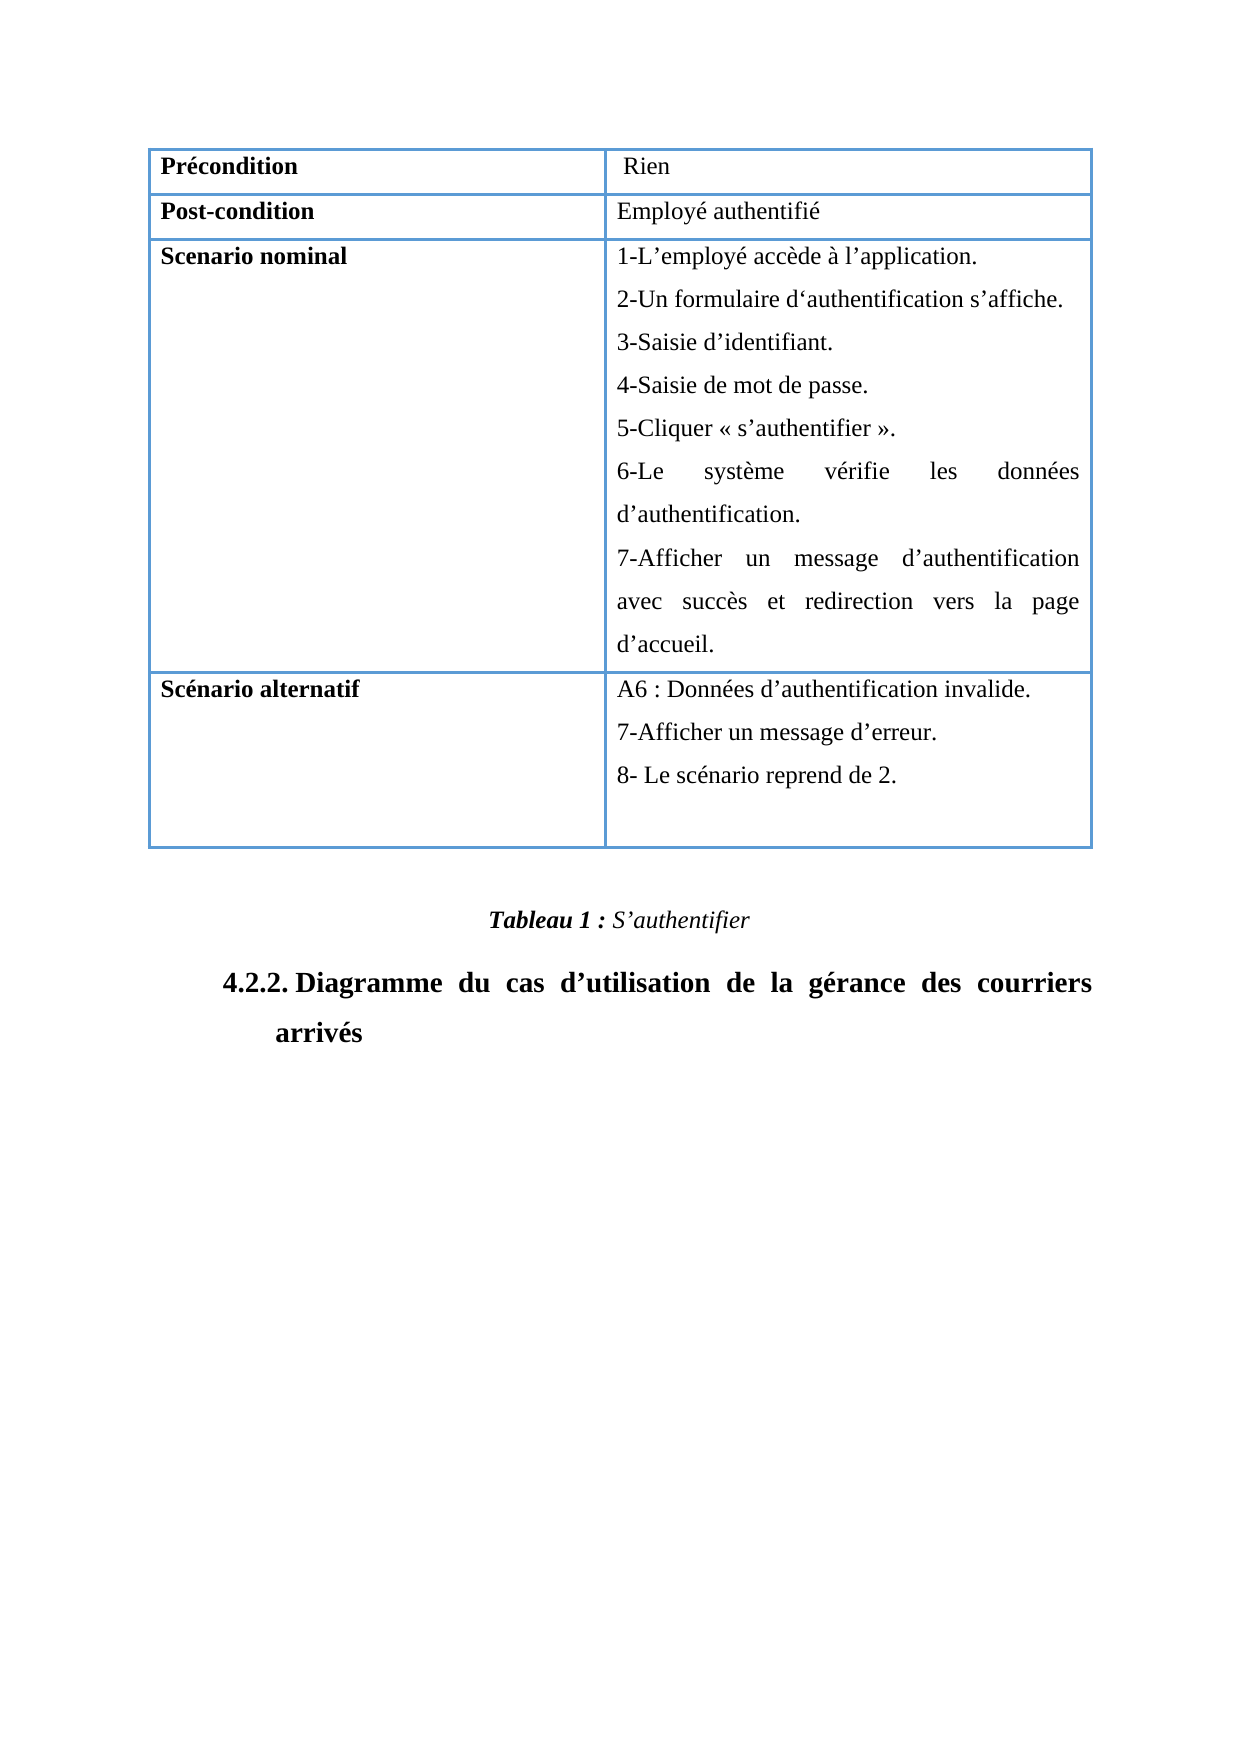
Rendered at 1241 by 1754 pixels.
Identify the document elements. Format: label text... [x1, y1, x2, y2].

table_cell Rien [607, 151, 1090, 193]
text Tableau 1 : S’authentifier [148, 906, 1093, 934]
table_cell Précondition [151, 151, 604, 193]
table_cell Post-condition [151, 196, 604, 238]
table_cell Scenario nominal [151, 241, 604, 671]
table_cell 1-L’employé accède à l’application. 2-Un formulaire d‘authentification s’affiche. 3-Saisie d’identifiant. 4-Saisie de mot de passe. 5-Cliquer « s’authentifier ». 6-Le système vérifie les données d’authentification. 7-Afficher un message d’authentification avec succès et redirection vers la page d’accueil. [607, 241, 1090, 671]
table_cell Scénario alternatif [151, 674, 604, 846]
table_cell Employé authentifié [607, 196, 1090, 238]
list Diagramme du cas d’utilisation de la gérance des courriers arrivés [223, 965, 1093, 1049]
table_cell A6 : Données d’authentification invalide. 7-Afficher un message d’erreur. 8- Le scénario reprend de 2. [607, 674, 1090, 846]
